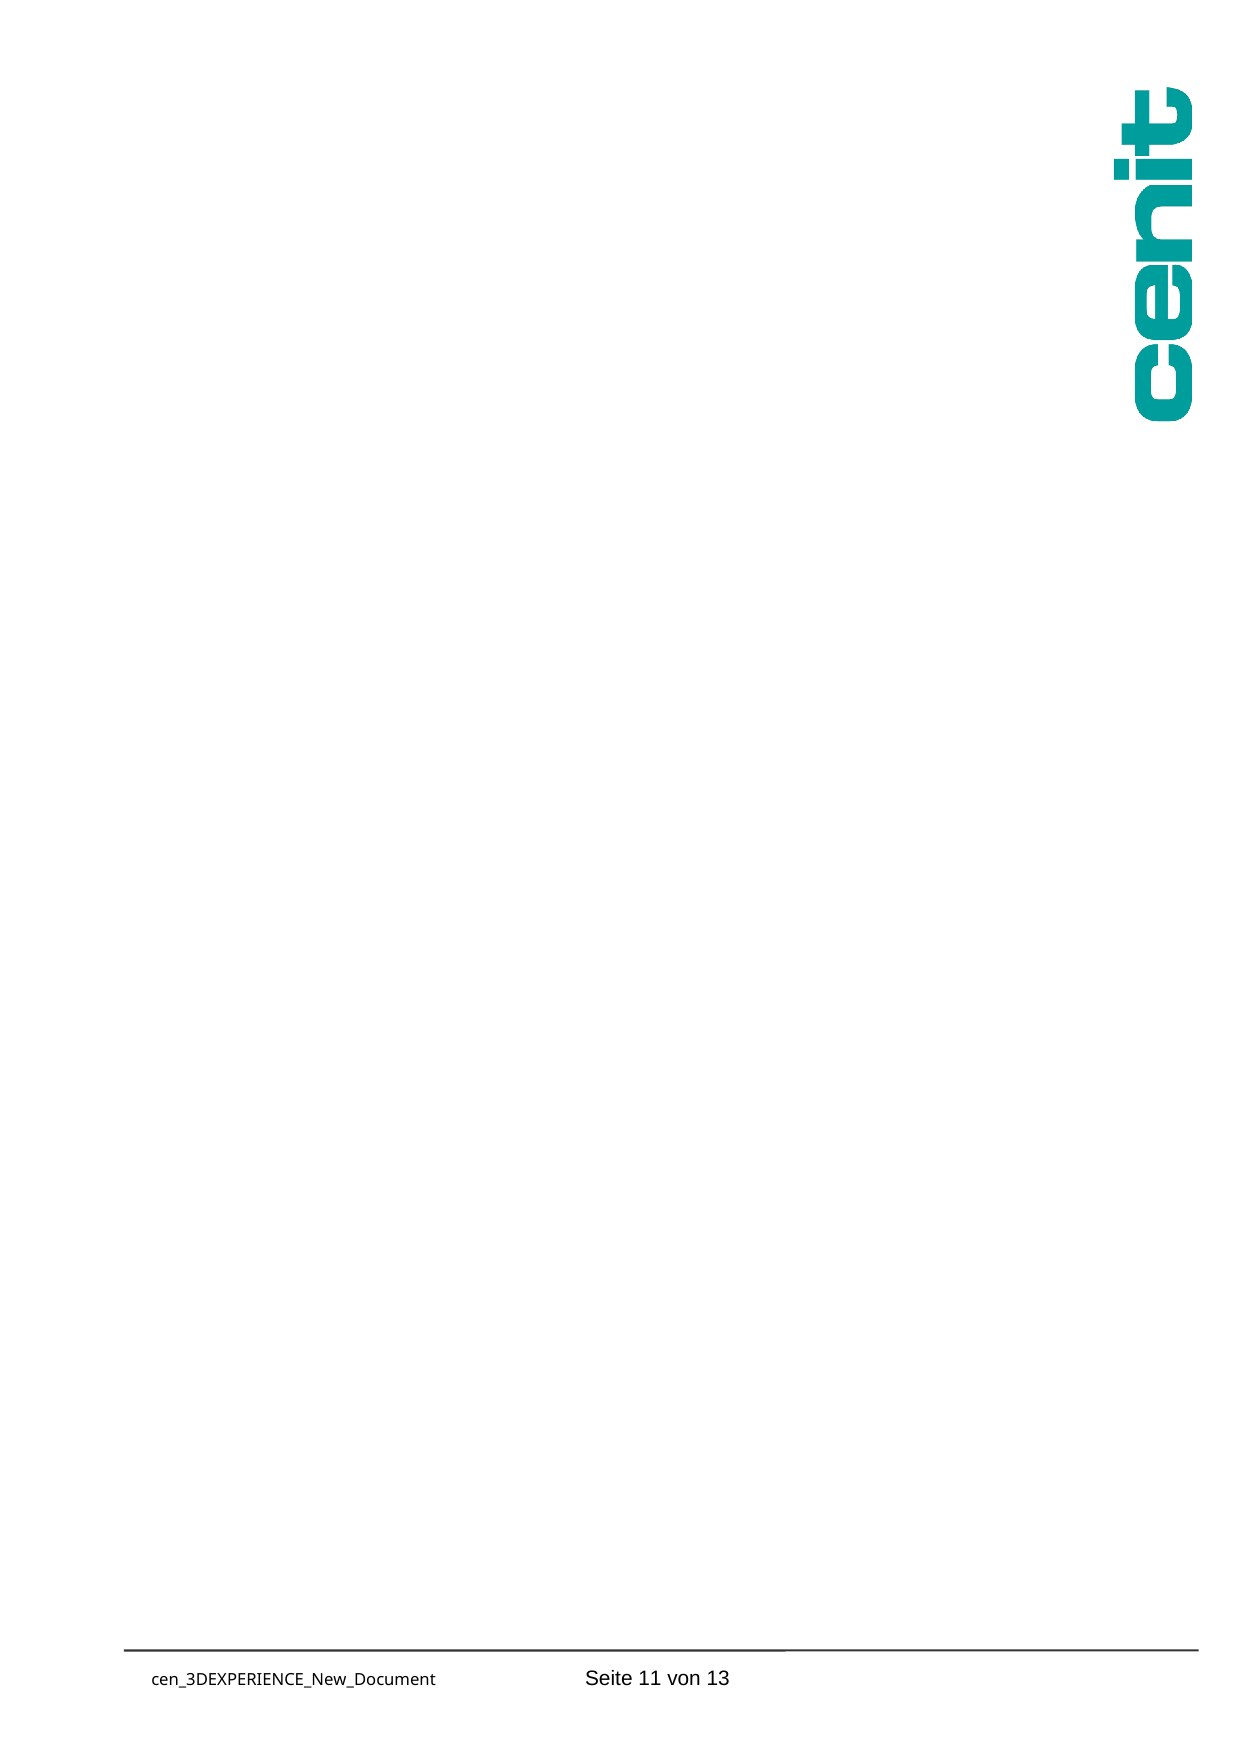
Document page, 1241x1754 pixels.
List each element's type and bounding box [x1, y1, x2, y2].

picture [1112, 86, 1192, 425]
